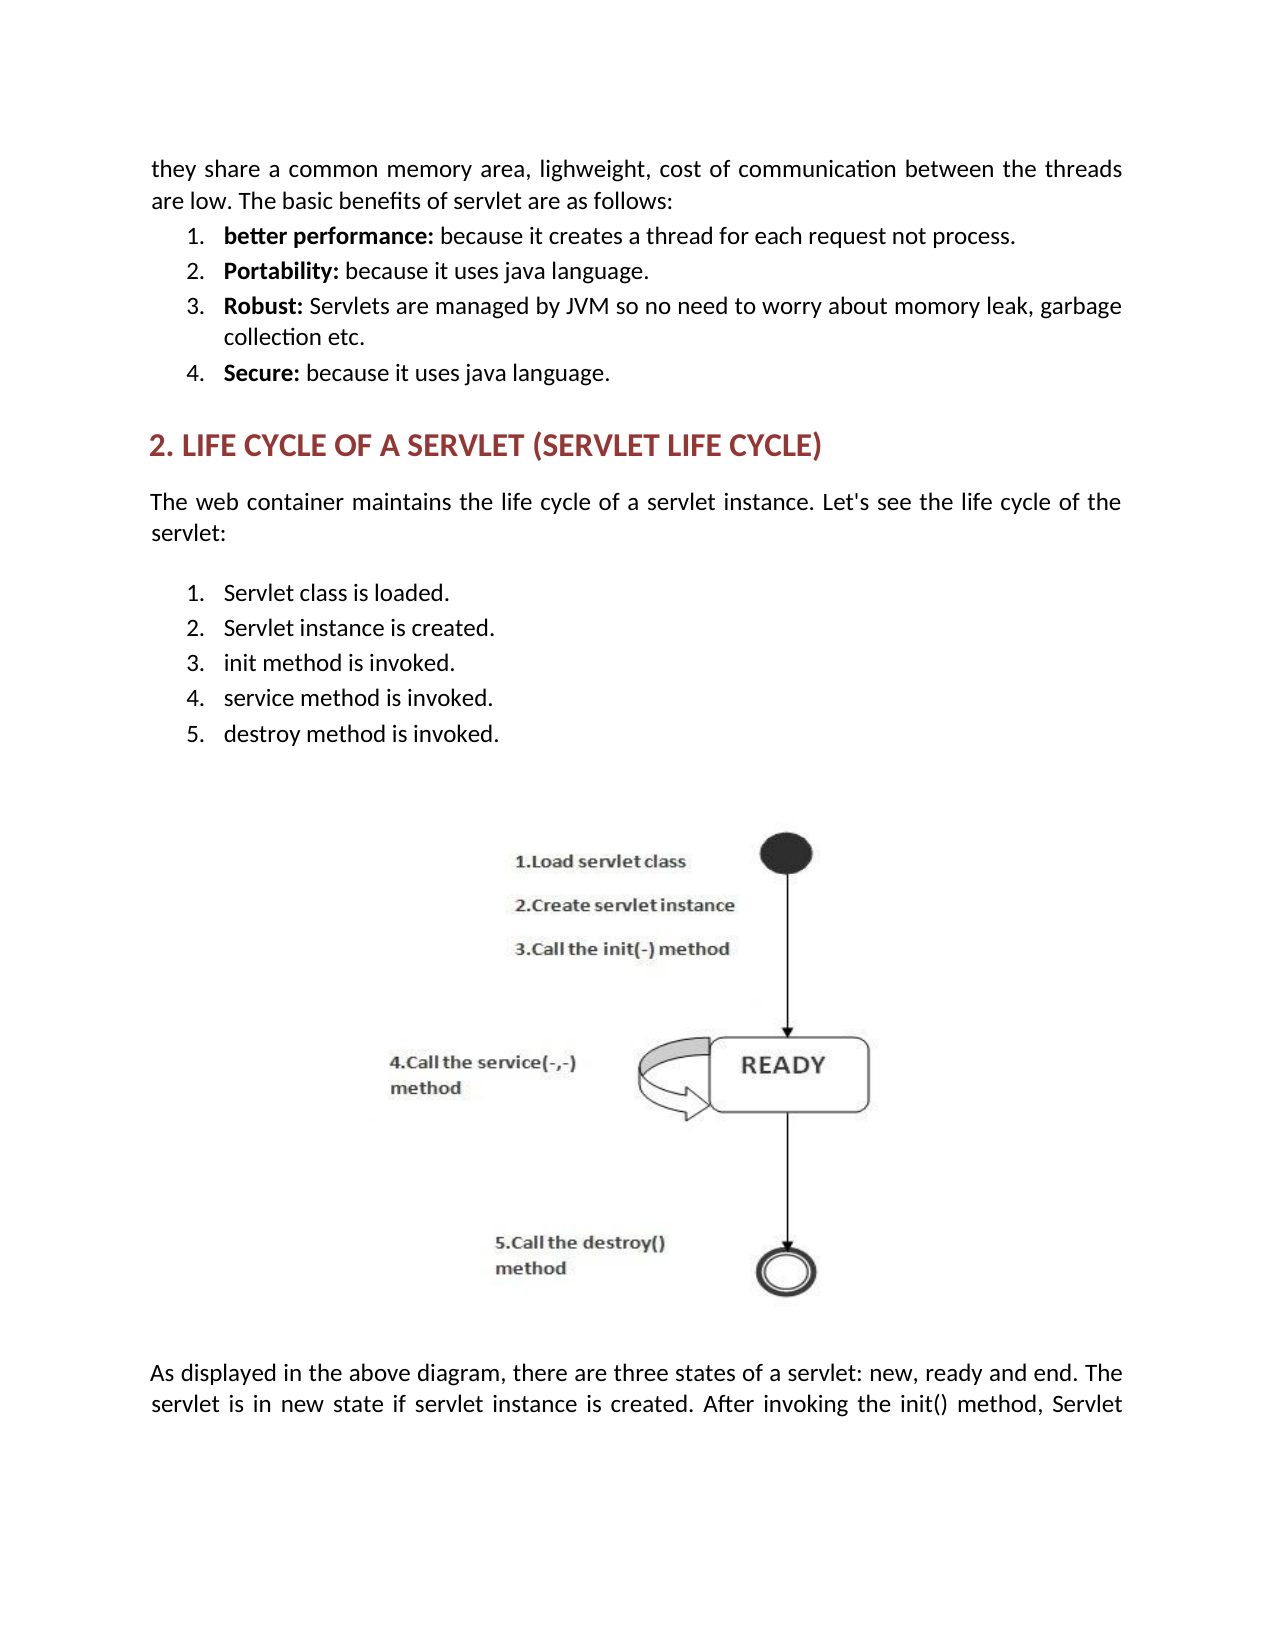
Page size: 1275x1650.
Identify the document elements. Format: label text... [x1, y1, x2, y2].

list Secure: because it uses java language. [186, 357, 1124, 387]
list destroy method is invoked. [186, 718, 1124, 748]
list init method is invoked. [186, 647, 1124, 678]
picture [342, 772, 933, 1335]
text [150, 1357, 1124, 1419]
list service method is invoked. [186, 683, 1124, 713]
text The web container maintains the life cycle of a servlet instance. Let's see the life cycle of the servlet: [150, 486, 1124, 548]
subtitle 2. LIFE CYCLE OF A SERVLET (SERVLET LIFE CYCLE) [148, 424, 1125, 464]
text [150, 153, 1124, 215]
list Servlet class is loaded. [186, 577, 1124, 608]
list Portability: because it uses java language. [186, 255, 1124, 286]
list Robust: Servlets are managed by JVM so no need to worry about momory leak, garbage collection etc. [186, 290, 1124, 352]
list better performance: because it creates a thread for each request not process. [186, 220, 1124, 251]
list Servlet instance is created. [186, 612, 1124, 643]
